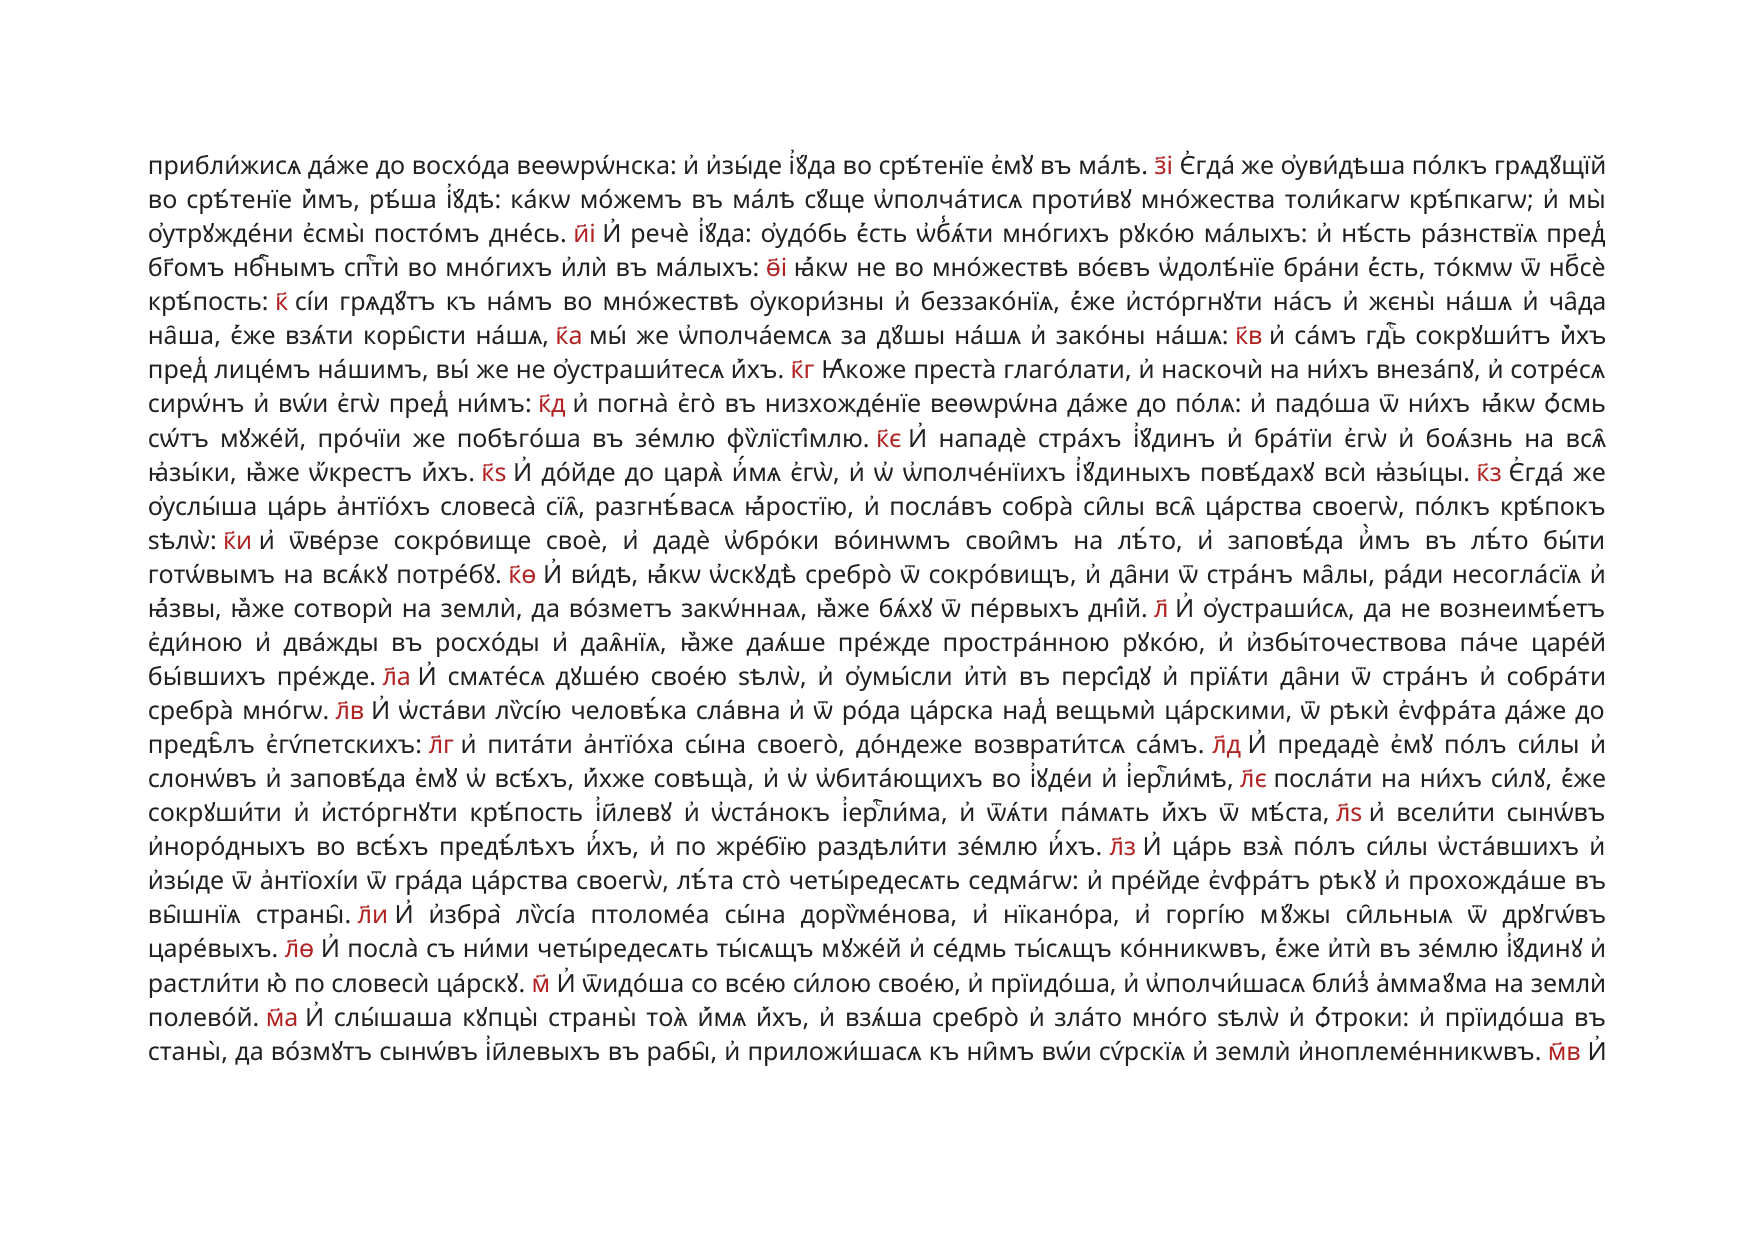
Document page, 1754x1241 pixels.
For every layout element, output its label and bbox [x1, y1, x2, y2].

text [148, 148, 1606, 1067]
